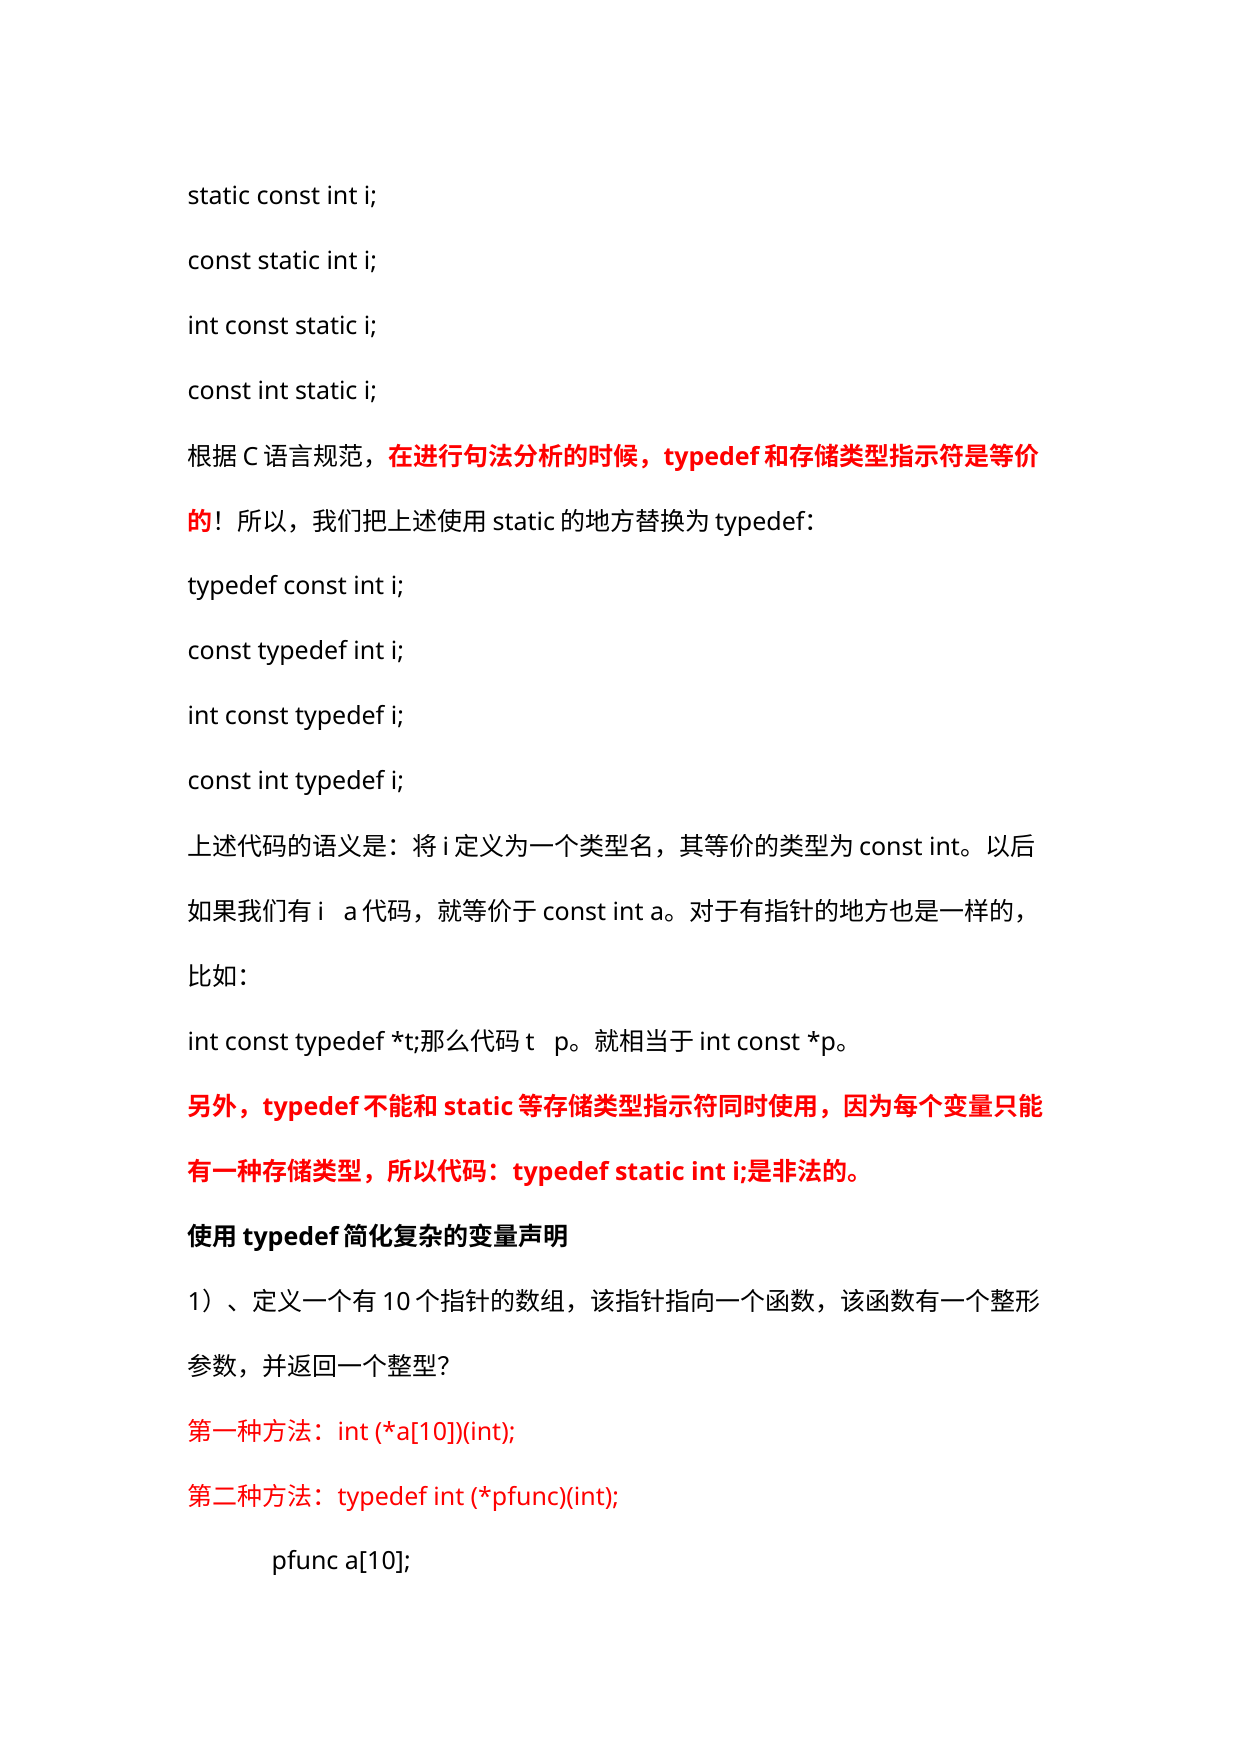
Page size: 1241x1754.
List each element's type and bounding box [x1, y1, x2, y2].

text [187, 162, 1053, 1592]
